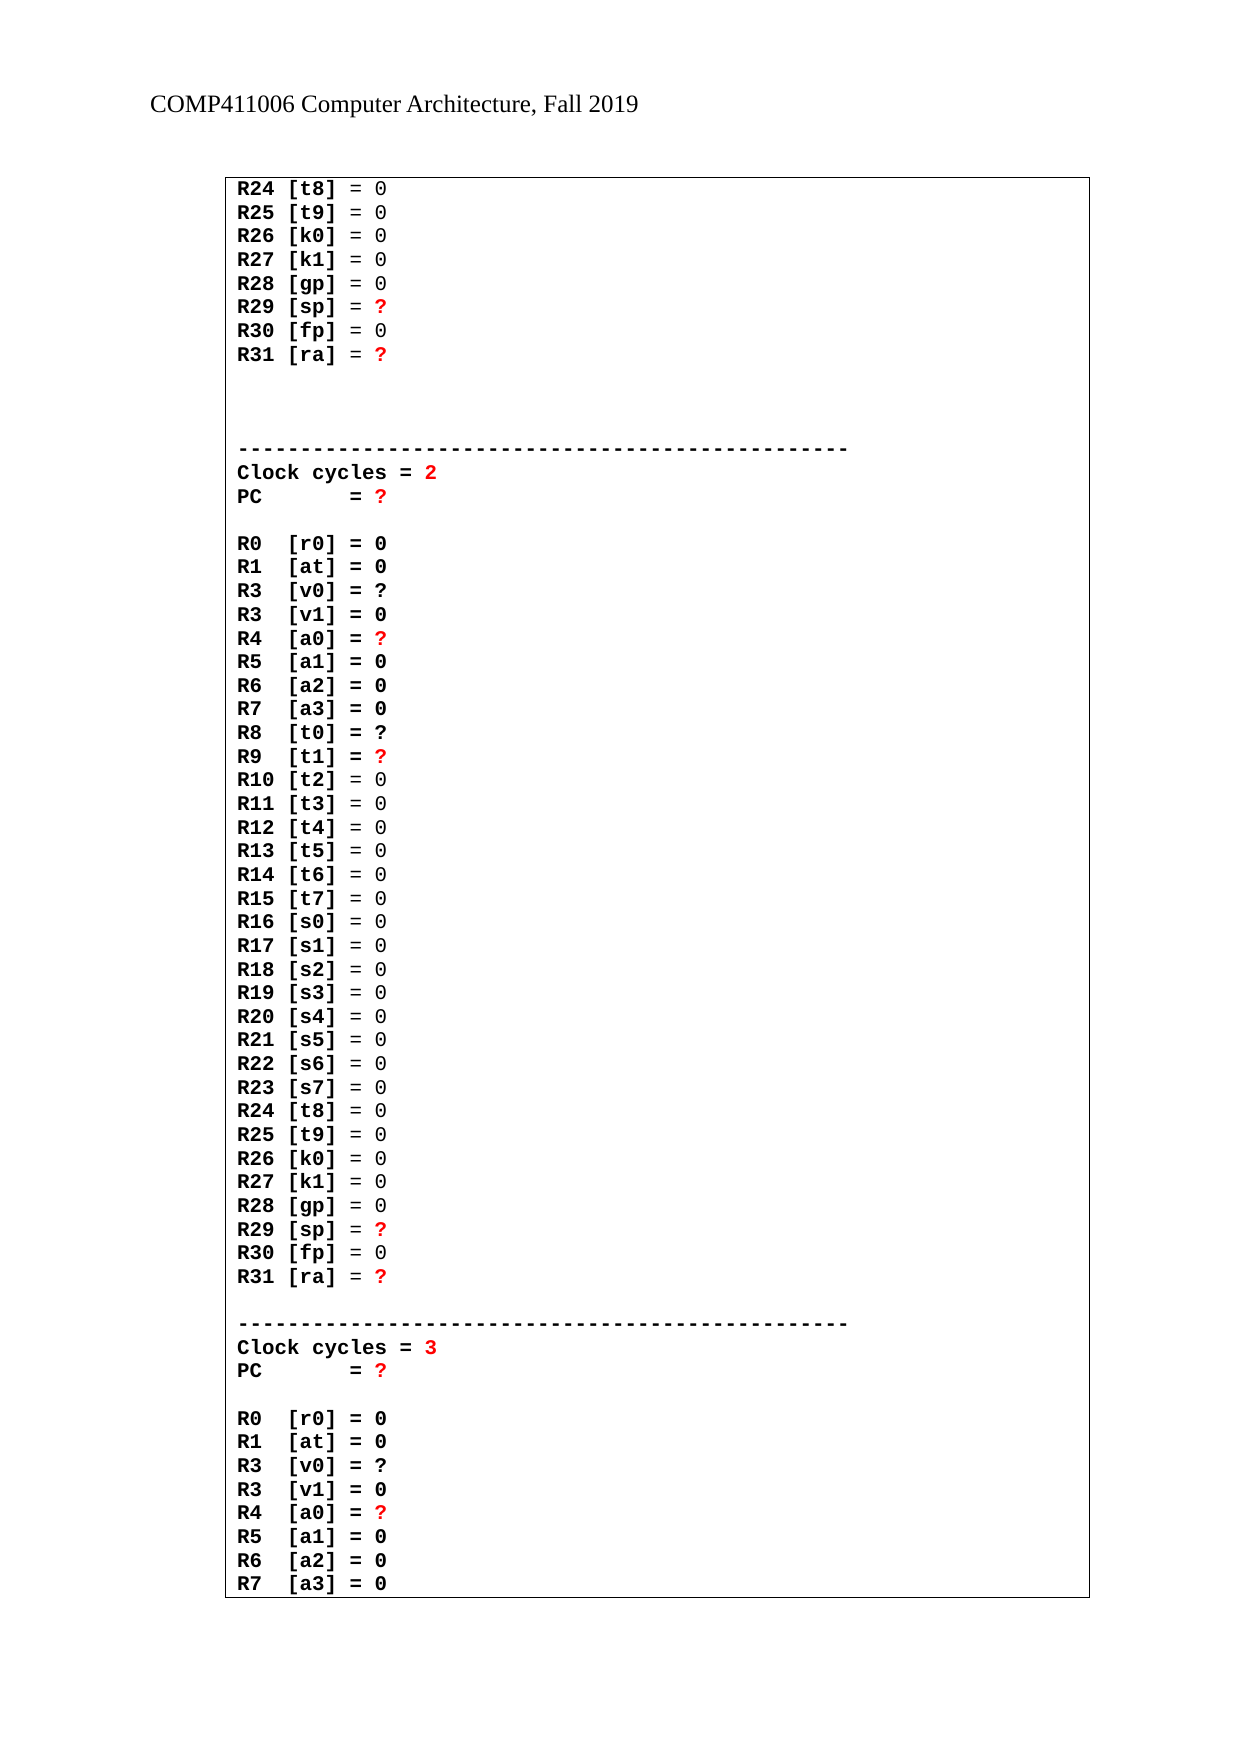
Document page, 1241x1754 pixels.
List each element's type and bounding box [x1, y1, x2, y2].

table_header [226, 178, 1089, 1597]
